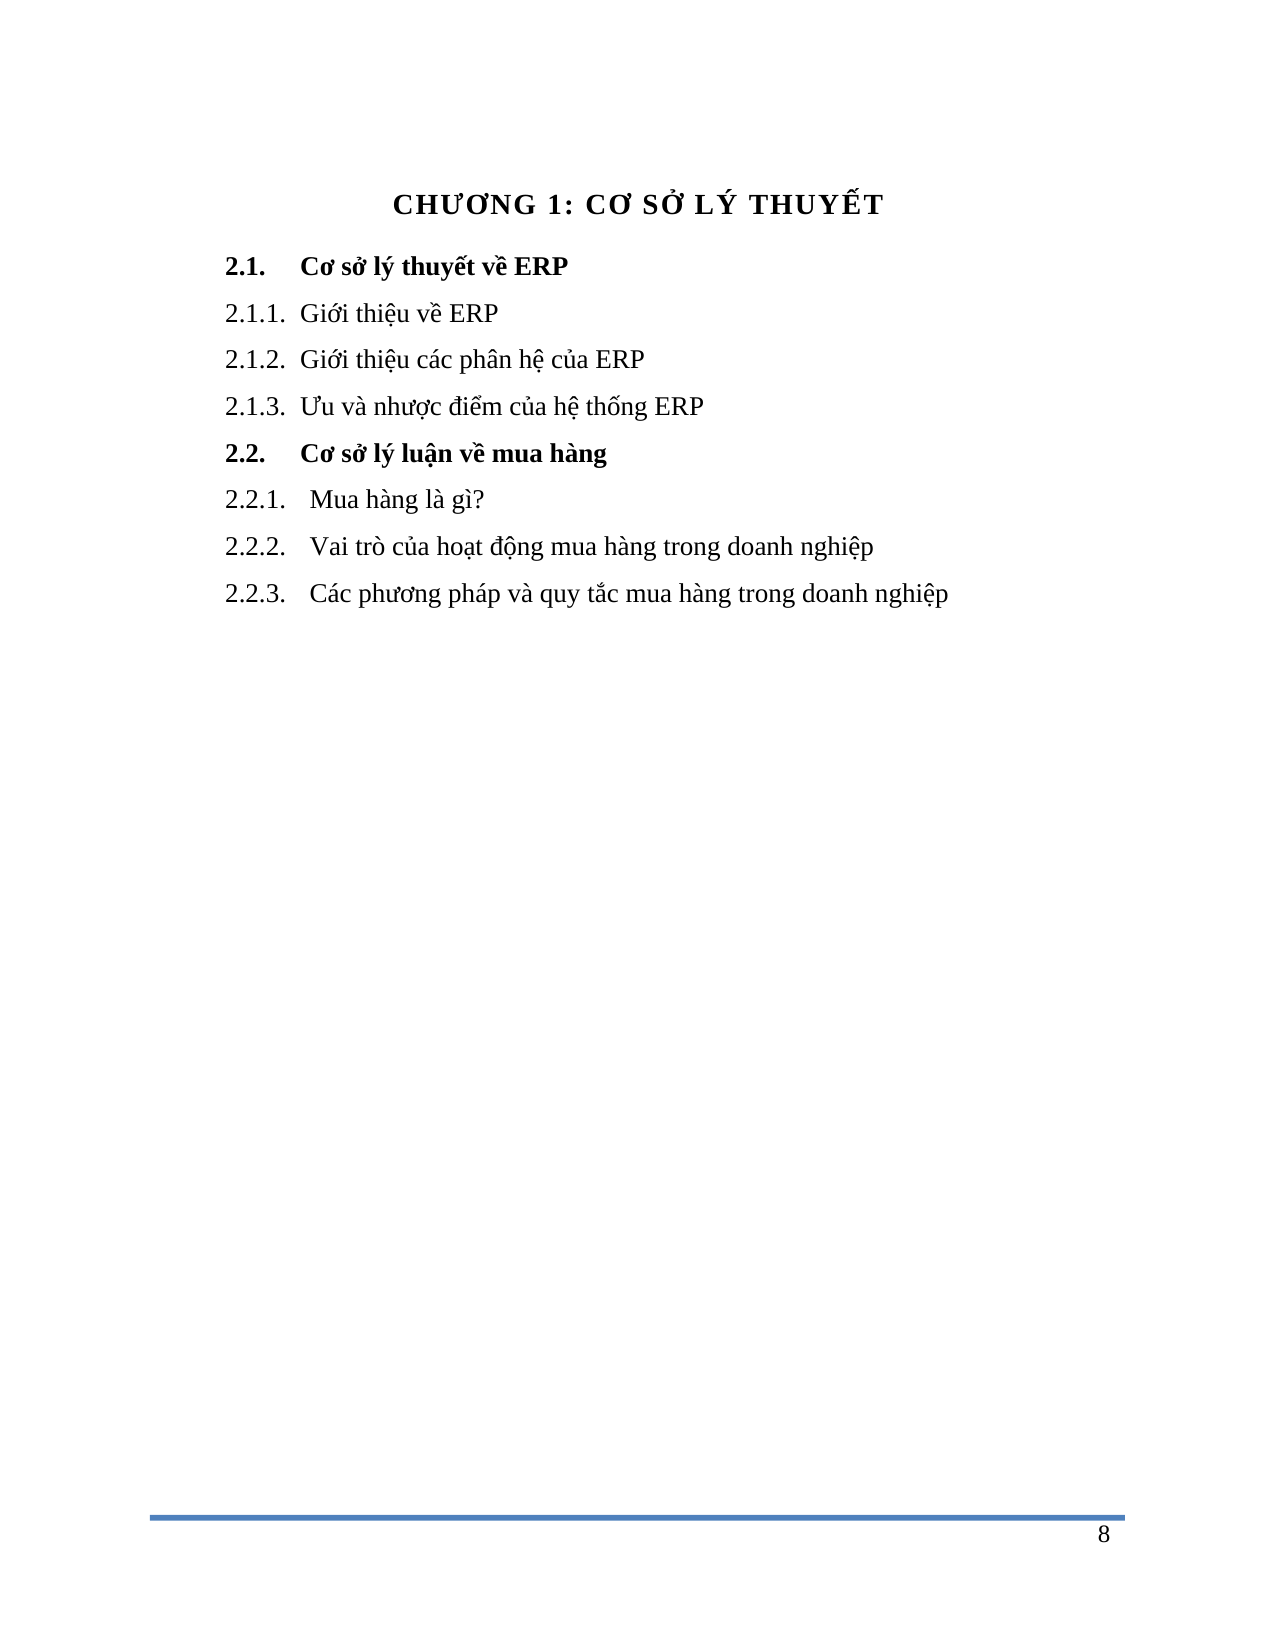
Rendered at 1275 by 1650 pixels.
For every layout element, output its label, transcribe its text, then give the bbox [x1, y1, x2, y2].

list Giới thiệu về ERP [225, 297, 1125, 328]
list Giới thiệu các phân hệ của ERP [225, 344, 1125, 375]
list Cơ sở lý luận về mua hàng [225, 437, 1125, 468]
list Vai trò của hoạt động mua hàng trong doanh nghiệp [225, 530, 1125, 561]
list Các phương pháp và quy tắc mua hàng trong doanh nghiệp [225, 577, 1125, 608]
subtitle CHƯƠNG 1: CƠ SỞ LÝ THUYẾT [150, 187, 1125, 221]
list Mua hàng là gì? [225, 484, 1125, 515]
list Ưu và nhược điểm của hệ thống ERP [225, 390, 1125, 421]
list Cơ sở lý thuyết về ERP [225, 250, 1125, 281]
